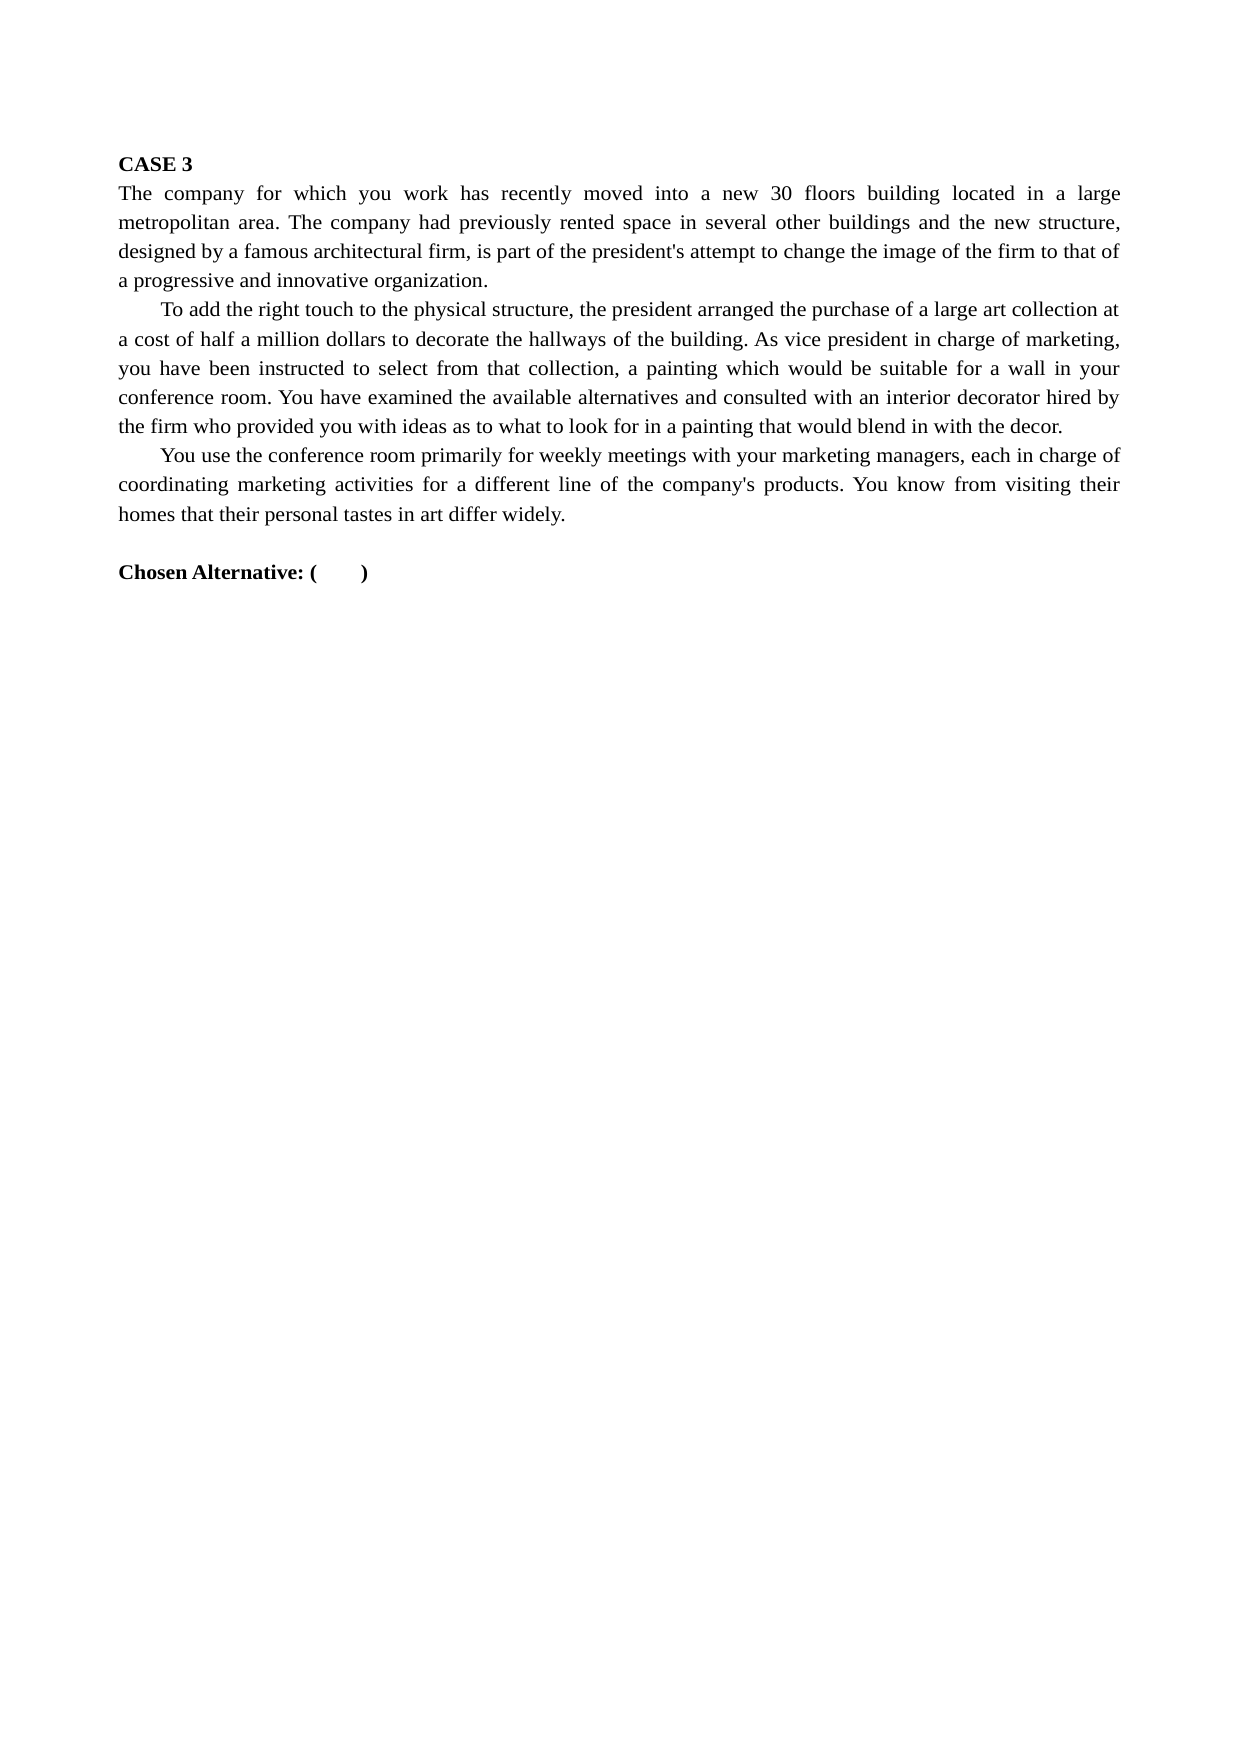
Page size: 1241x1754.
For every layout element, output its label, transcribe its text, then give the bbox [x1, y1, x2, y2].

text CASE 3 [118, 148, 1122, 177]
text To add the right touch to the physical structure, the president arranged the purchase of a large art collection at a cost of half a million dollars to decorate the hallways of the building. As vice president in charge of marketing, you have been instructed to select from that collection, a painting which would be suitable for a wall in your conference room. You have examined the available alternatives and consulted with an interior decorator hired by the firm who provided you with ideas as to what to look for in a painting that would blend in with the decor. [118, 293, 1122, 439]
text You use the conference room primarily for weekly meetings with your marketing managers, each in charge of coordinating marketing activities for a different line of the company's products. You know from visiting their homes that their personal tastes in art differ widely. [118, 439, 1122, 527]
text The company for which you work has recently moved into a new 30 floors building located in a large metropolitan area. The company had previously rented space in several other buildings and the new structure, designed by a famous architectural firm, is part of the president's attempt to change the image of the firm to that of a progressive and innovative organization. [118, 177, 1122, 293]
text Chosen Alternative: ( ) [118, 556, 1122, 585]
